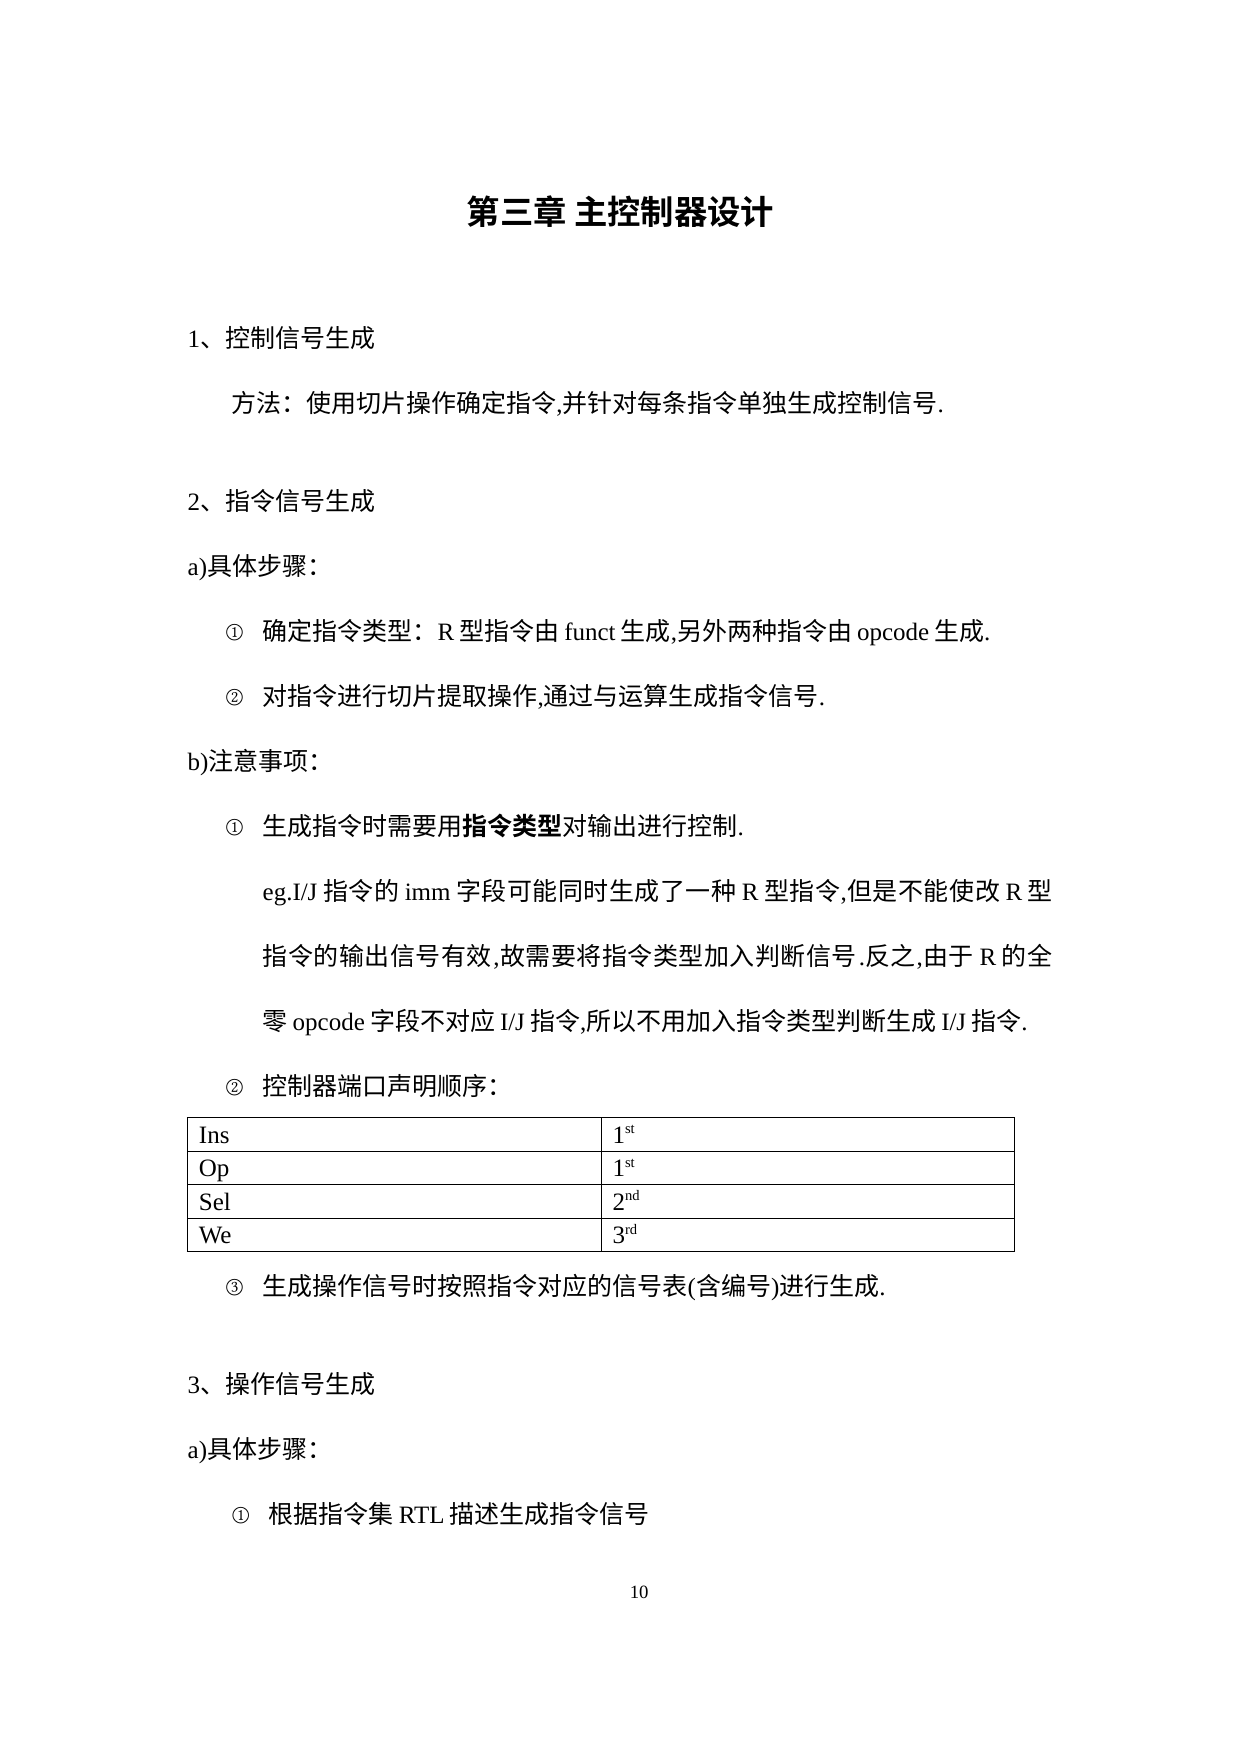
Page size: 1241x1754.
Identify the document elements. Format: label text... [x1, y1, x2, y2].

table_cell We [188, 1219, 601, 1251]
table_cell 1st [602, 1152, 1014, 1184]
text a)具体步骤： [187, 532, 1053, 597]
list 生成操作信号时按照指令对应的信号表(含编号)进行生成. [225, 1252, 1053, 1317]
list 根据指令集RTL描述生成指令信号 [231, 1480, 1053, 1545]
list 控制器端口声明顺序： [225, 1052, 1053, 1117]
table_cell 3rd [602, 1219, 1014, 1251]
table_cell 2nd [602, 1185, 1014, 1218]
table_header 1st [602, 1118, 1014, 1151]
text 2、指令信号生成 [187, 467, 1053, 532]
text a)具体步骤： [187, 1415, 1053, 1480]
table_cell Op [188, 1152, 601, 1184]
list 生成指令时需要用指令类型对输出进行控制. [225, 792, 1053, 857]
table_header Ins [188, 1118, 601, 1151]
subtitle 第三章 主控制器设计 [187, 177, 1053, 242]
table_cell Sel [188, 1185, 601, 1218]
list 对指令进行切片提取操作,通过与运算生成指令信号. [225, 662, 1053, 727]
text 1、控制信号生成 [187, 304, 1053, 369]
list 确定指令类型：R型指令由funct生成,另外两种指令由opcode生成. [225, 597, 1053, 662]
text 方法：使用切片操作确定指令,并针对每条指令单独生成控制信号. [187, 369, 1053, 434]
text 3、操作信号生成 [187, 1350, 1053, 1415]
text b)注意事项： [187, 727, 1053, 792]
list eg.I/J指令的imm字段可能同时生成了一种R型指令,但是不能使改R型指令的输出信号有效,故需要将指令类型加入判断信号.反之,由于R的全零opcode字段不对应I/J指令,所以不用加入指令类型判断生成I/J指令. [262, 857, 1053, 1052]
